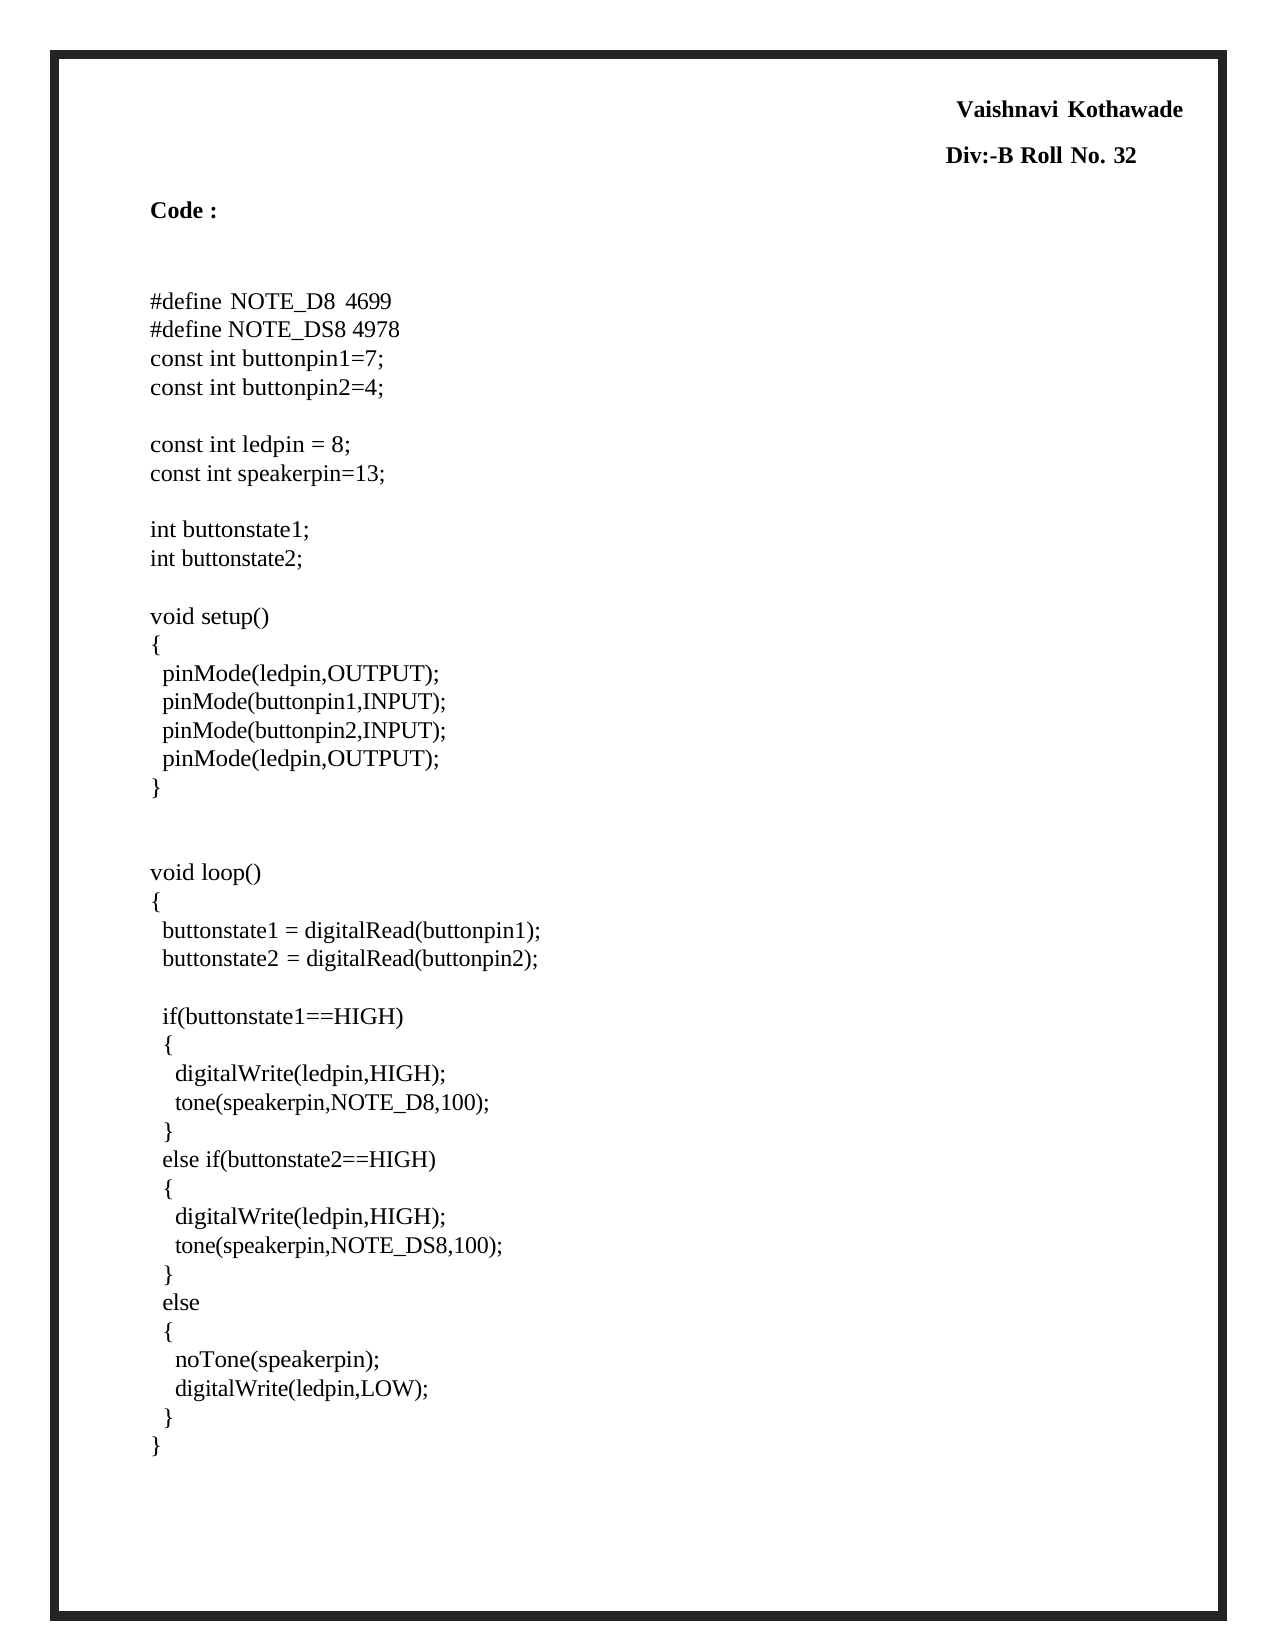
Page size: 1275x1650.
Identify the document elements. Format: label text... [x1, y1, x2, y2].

text int buttonstate1; int buttonstate2; [150, 515, 331, 572]
text pinMode(ledpin,OUTPUT); pinMode(buttonpin1,INPUT); pinMode(buttonpin2,INPUT); pinMode(ledpin,OUTPUT); [162, 659, 563, 772]
text } [150, 772, 1202, 800]
text digitalWrite(ledpin,HIGH); tone(speakerpin,NOTE_D8,100); [175, 1059, 563, 1115]
text digitalWrite(ledpin,HIGH); tone(speakerpin,NOTE_DS8,100); [175, 1202, 563, 1258]
text } [150, 1431, 1202, 1458]
text Code : [150, 197, 1202, 224]
text void setup() [150, 602, 1202, 629]
text noTone(speakerpin); digitalWrite(ledpin,LOW); [175, 1345, 563, 1401]
text { [150, 887, 1202, 914]
text { [150, 630, 1202, 658]
text #define NOTE_DS8 4978 const int buttonpin1=7; const int buttonpin2=4; [150, 315, 425, 401]
text if(buttonstate1==HIGH) [162, 1002, 1202, 1029]
text void loop() [150, 858, 1202, 886]
text { [162, 1174, 1202, 1201]
text const int ledpin = 8; const int speakerpin=13; [150, 430, 400, 486]
text else if(buttonstate2==HIGH) [162, 1144, 1202, 1172]
text } [162, 1117, 1202, 1144]
text else [162, 1288, 1202, 1316]
text { [162, 1030, 1202, 1058]
text buttonstate1 = digitalRead(buttonpin1); buttonstate2 = digitalRead(buttonpin2); [162, 916, 563, 972]
text } [162, 1403, 1202, 1431]
text #define NOTE_D8 4699 [150, 287, 1202, 314]
text { [162, 1317, 1202, 1344]
text } [162, 1259, 1202, 1287]
